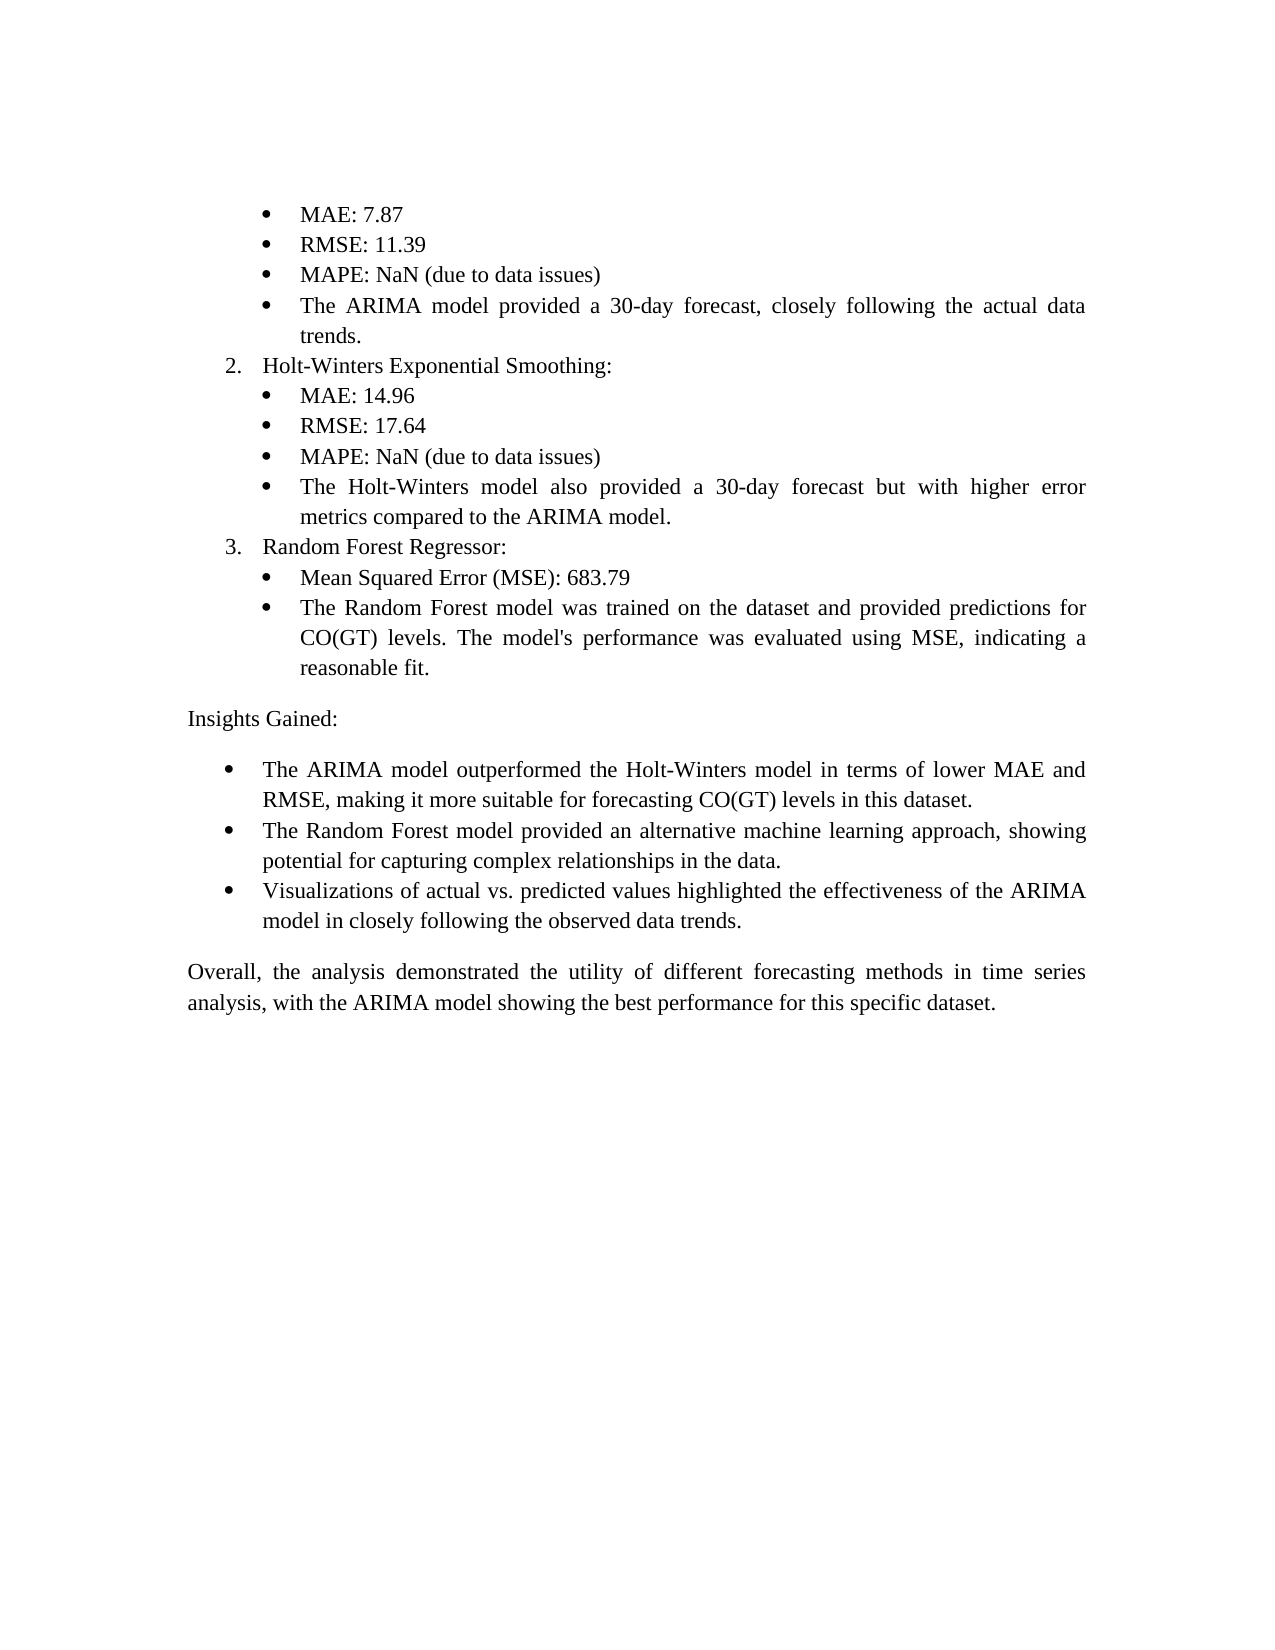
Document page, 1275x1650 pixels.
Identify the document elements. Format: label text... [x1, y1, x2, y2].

list MAE: 7.87 [262, 201, 1087, 227]
list MAPE: NaN (due to data issues) [262, 443, 1087, 469]
list Visualizations of actual vs. predicted values highlighted the effectiveness of the ARIMA model in closely following the observed data trends. [225, 877, 1087, 934]
list Random Forest Regressor: [225, 533, 1087, 560]
list MAE: 14.96 [262, 382, 1087, 409]
list MAPE: NaN (due to data issues) [262, 261, 1087, 288]
list Mean Squared Error (MSE): 683.79 [262, 563, 1087, 590]
list The Random Forest model was trained on the dataset and provided predictions for CO(GT) levels. The model's performance was evaluated using MSE, indicating a reasonable fit. [262, 594, 1087, 681]
list The ARIMA model provided a 30-day forecast, closely following the actual data trends. [262, 292, 1087, 348]
list The Holt-Winters model also provided a 30-day forecast but with higher error metrics compared to the ARIMA model. [262, 473, 1087, 529]
list The Random Forest model provided an alternative machine learning approach, showing potential for capturing complex relationships in the data. [225, 817, 1087, 873]
text Overall, the analysis demonstrated the utility of different forecasting methods in time series analysis, with the ARIMA model showing the best performance for this specific dataset. [187, 958, 1087, 1015]
list RMSE: 11.39 [262, 231, 1087, 258]
list Holt-Winters Exponential Smoothing: [225, 352, 1087, 378]
list The ARIMA model outperformed the Holt-Winters model in terms of lower MAE and RMSE, making it more suitable for forecasting CO(GT) levels in this dataset. [225, 756, 1087, 813]
list RMSE: 17.64 [262, 412, 1087, 439]
text Insights Gained: [187, 705, 1087, 732]
